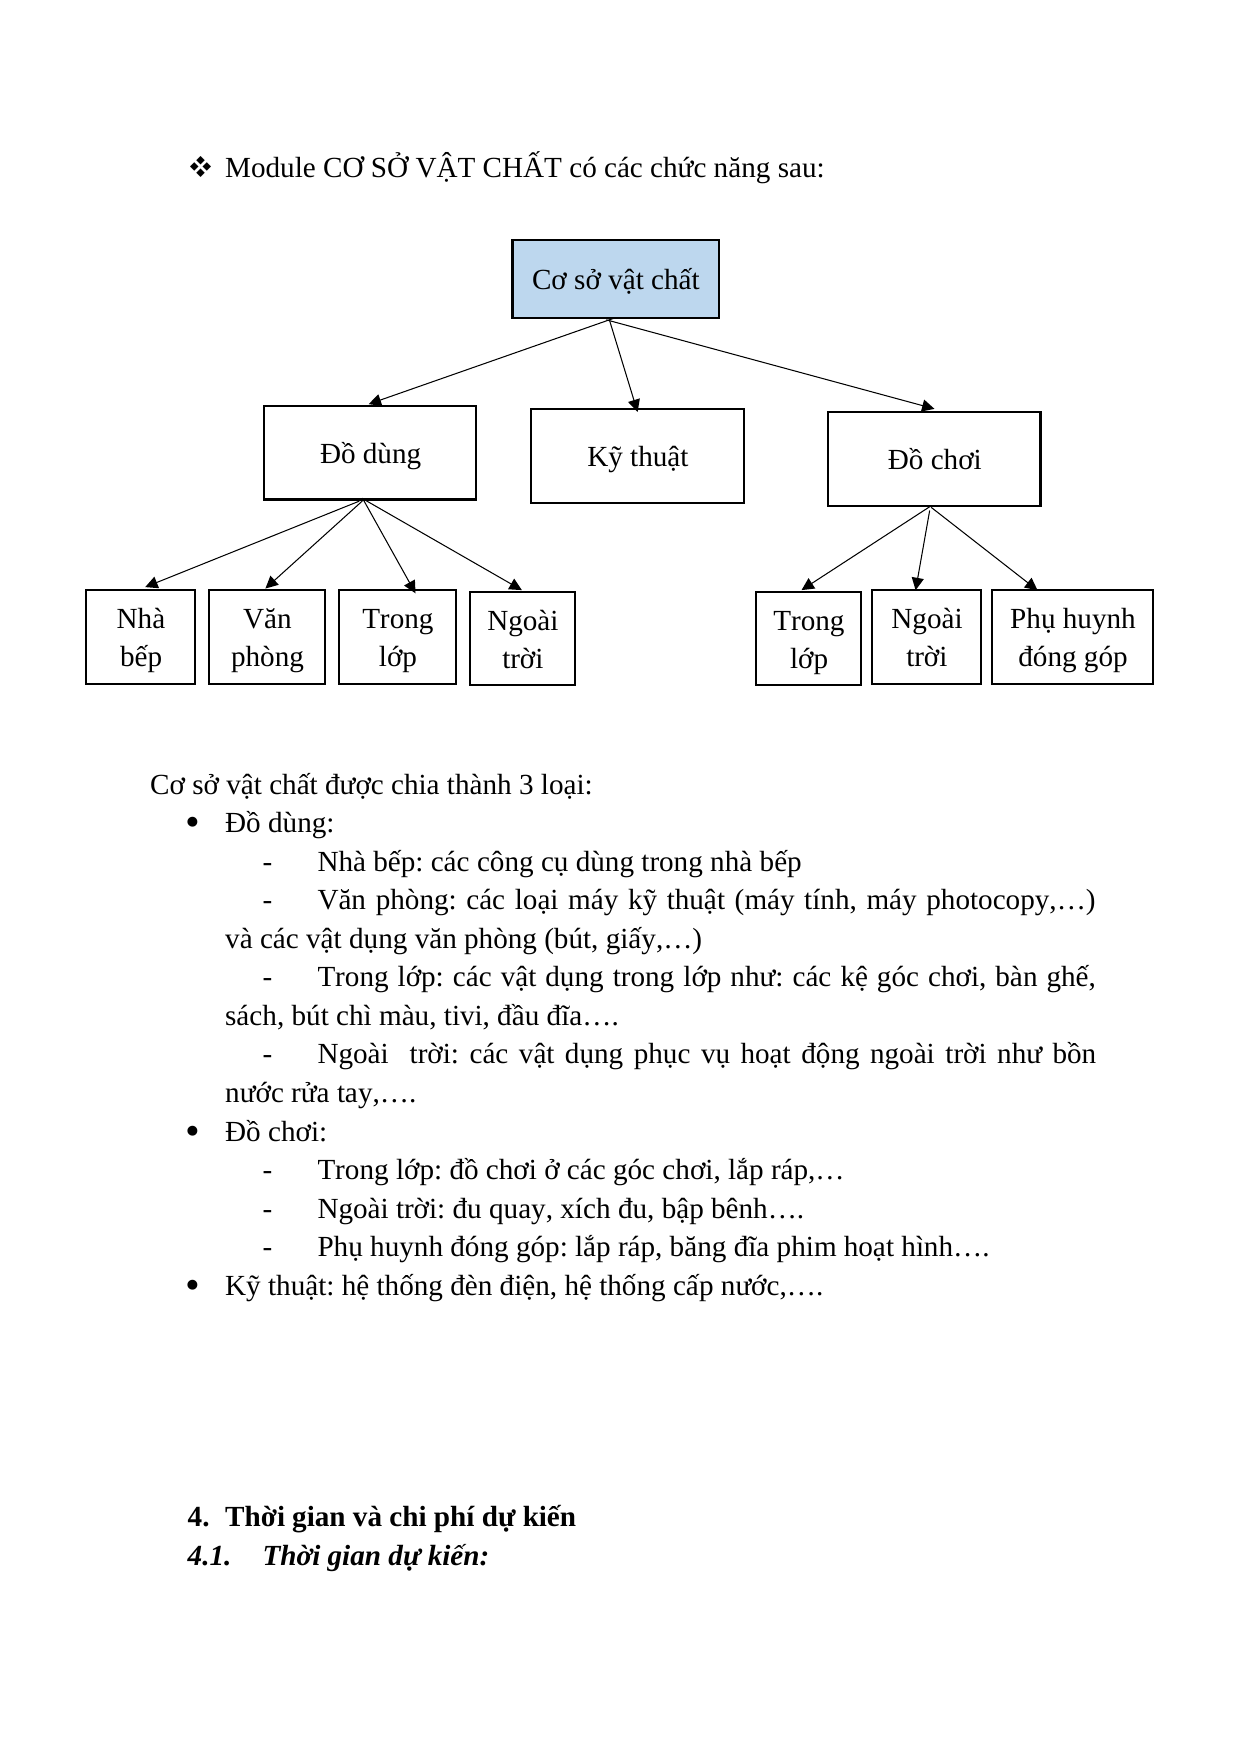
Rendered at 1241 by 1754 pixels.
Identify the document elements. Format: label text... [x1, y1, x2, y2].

list Thời gian và chi phí dự kiến [187, 1499, 1097, 1533]
list Thời gian dự kiến: [187, 1538, 1097, 1571]
list Nhà bếp: các công cụ dùng trong nhà bếp [225, 844, 1097, 877]
list Đồ dùng: [187, 805, 1097, 839]
list Kỹ thuật: hệ thống đèn điện, hệ thống cấp nước,…. [187, 1268, 1097, 1302]
list Văn phòng: các loại máy kỹ thuật (máy tính, máy photocopy,…) và các vật dụng văn phòng (bút, giấy,…) [225, 882, 1097, 954]
list Đồ chơi: [187, 1114, 1097, 1147]
list Ngoài trời: các vật dụng phục vụ hoạt động ngoài trời như bồn nước rửa tay,…. [225, 1037, 1097, 1109]
list Module CƠ SỞ VẬT CHẤT có các chức năng sau: [187, 150, 1097, 184]
list Trong lớp: đồ chơi ở các góc chơi, lắp ráp,… [225, 1152, 1097, 1186]
list Trong lớp: các vật dụng trong lớp như: các kệ góc chơi, bàn ghế, sách, bút chì màu, tivi, đầu đĩa…. [225, 959, 1097, 1032]
list Ngoài trời: đu quay, xích đu, bập bênh…. [225, 1191, 1097, 1224]
text Cơ sở vật chất được chia thành 3 loại: [150, 767, 1097, 800]
list Phụ huynh đóng góp: lắp ráp, băng đĩa phim hoạt hình…. [225, 1229, 1097, 1263]
